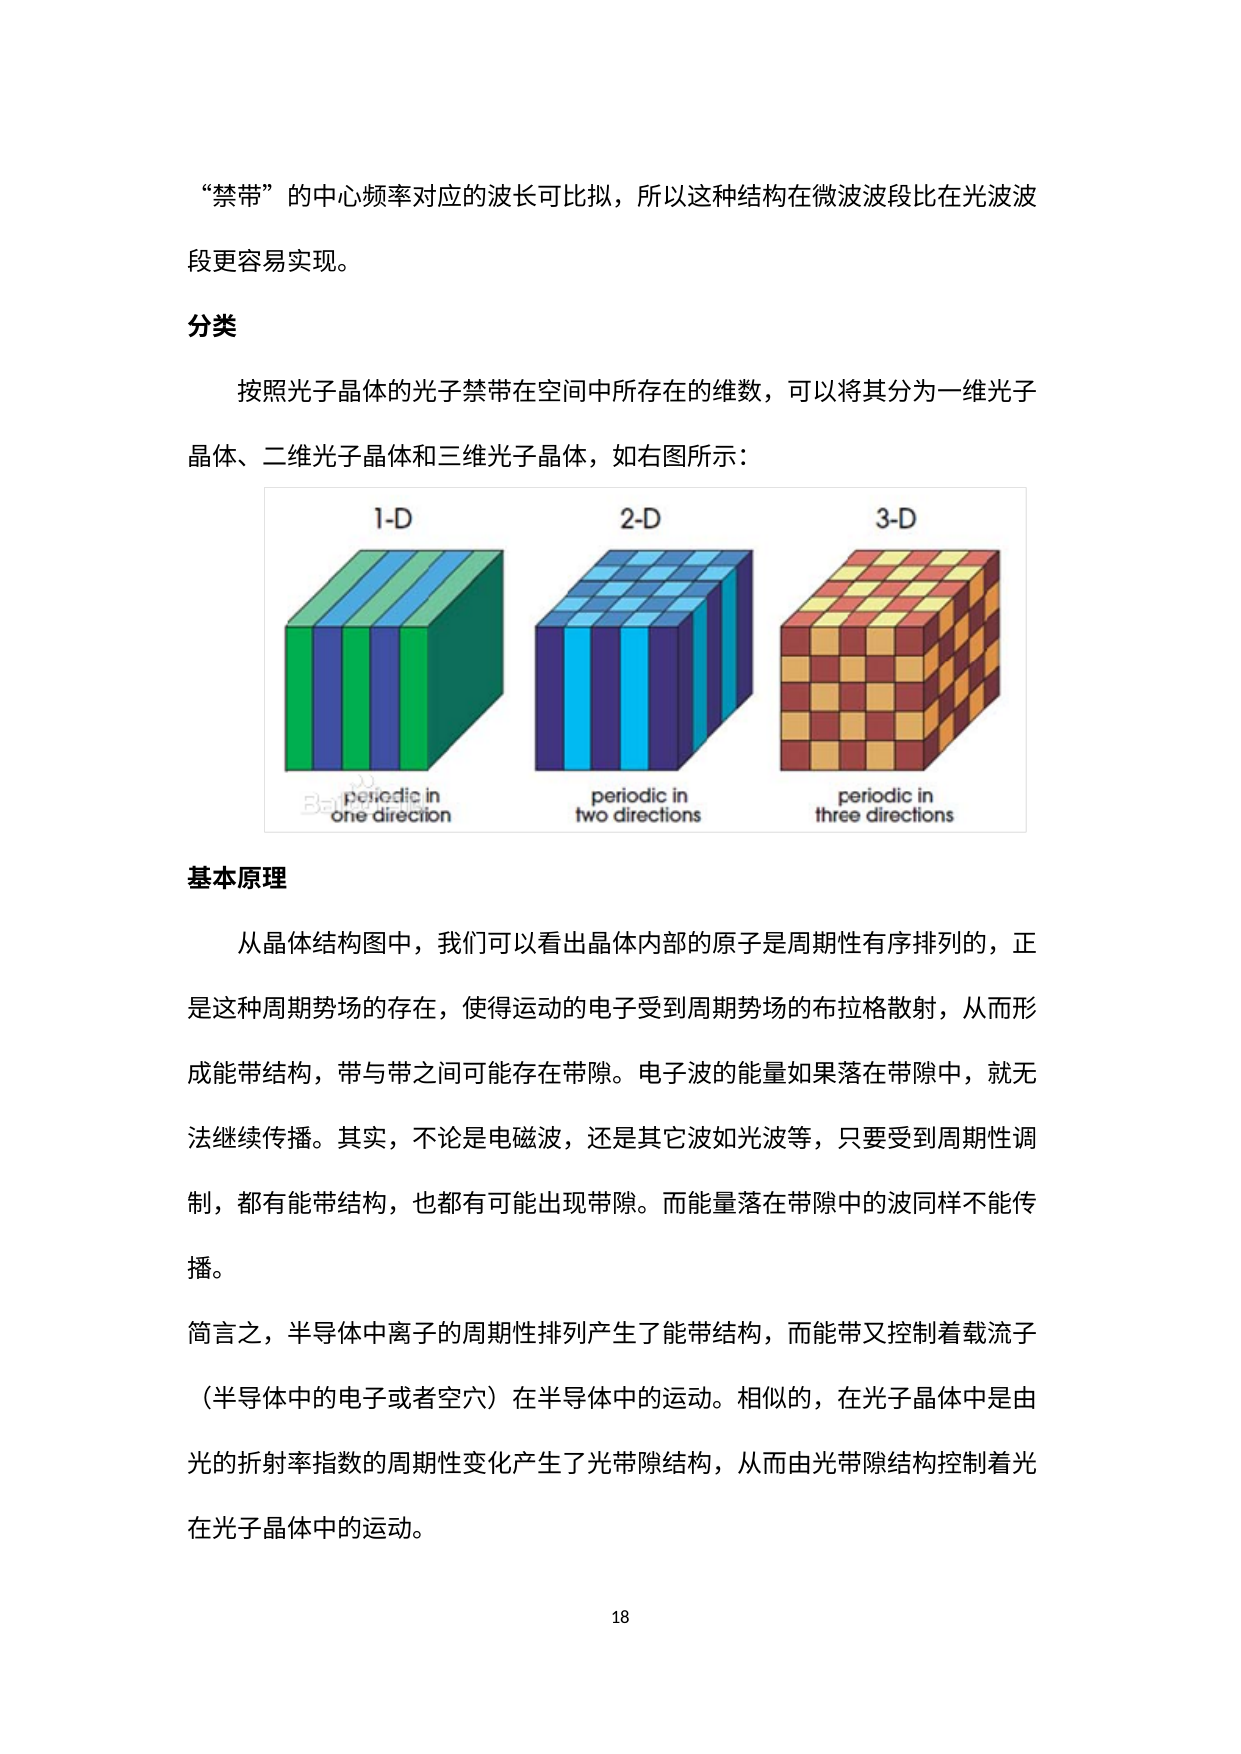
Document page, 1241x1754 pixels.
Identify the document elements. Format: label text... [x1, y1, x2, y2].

text 从晶体结构图中，我们可以看出晶体内部的原子是周期性有序排列的，正是这种周期势场的存在，使得运动的电子受到周期势场的布拉格散射，从而形成能带结构，带与带之间可能存在带隙。电子波的能量如果落在带隙中，就无法继续传播。其实，不论是电磁波，还是其它波如光波等，只要受到周期性调制，都有能带结构，也都有可能出现带隙。而能量落在带隙中的波同样不能传播。 [187, 909, 1053, 1299]
text 按照光子晶体的光子禁带在空间中所存在的维数，可以将其分为一维光子晶体、二维光子晶体和三维光子晶体，如右图所示： [187, 357, 1053, 487]
text 分类 [187, 292, 1053, 357]
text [187, 162, 1053, 292]
picture [263, 487, 1028, 834]
text 简言之，半导体中离子的周期性排列产生了能带结构，而能带又控制着载流子（半导体中的电子或者空穴）在半导体中的运动。相似的，在光子晶体中是由光的折射率指数的周期性变化产生了光带隙结构，从而由光带隙结构控制着光在光子晶体中的运动。 [187, 1299, 1053, 1559]
text 基本原理 [187, 844, 1053, 909]
